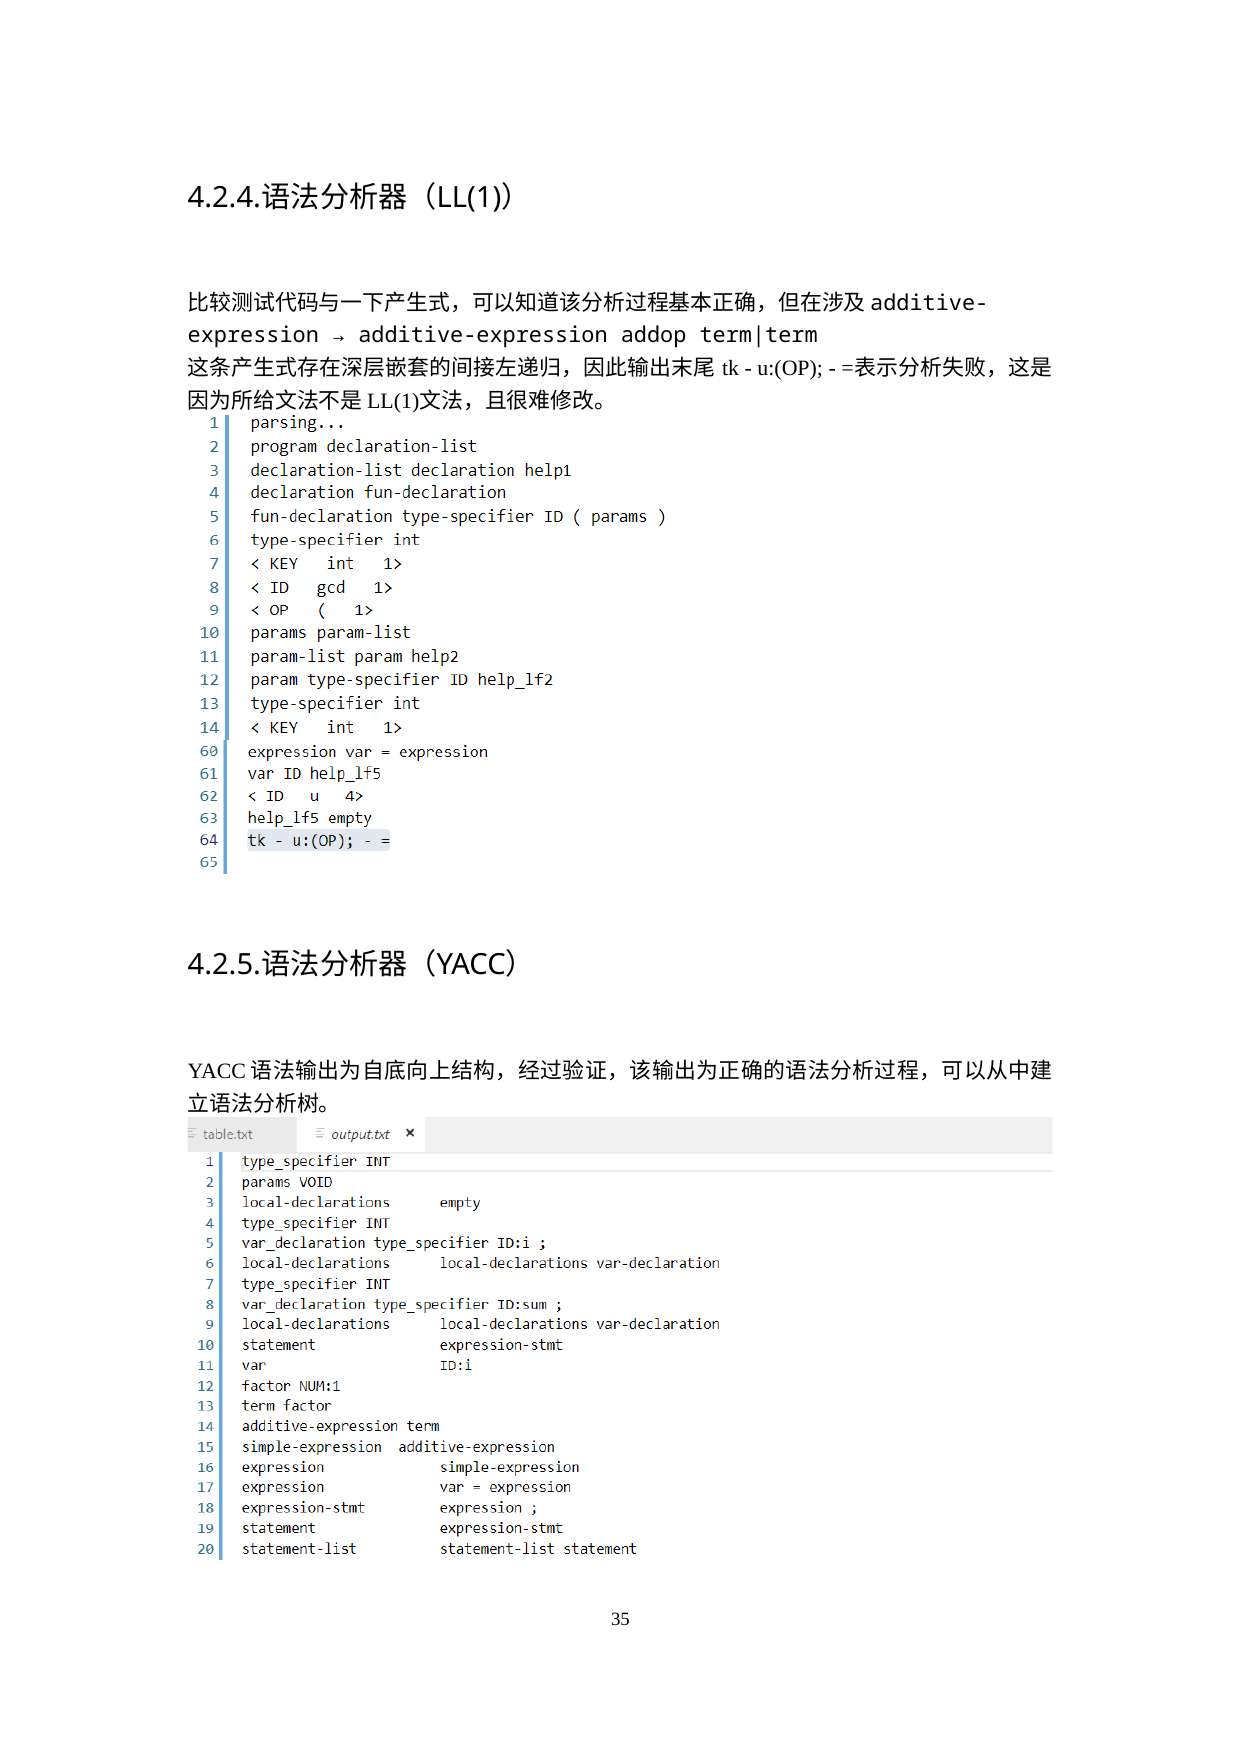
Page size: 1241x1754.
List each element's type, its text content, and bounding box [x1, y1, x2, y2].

picture [187, 1117, 1053, 1560]
picture [187, 415, 1053, 903]
text YACC语法输出为自底向上结构，经过验证，该输出为正确的语法分析过程，可以从中建立语法分析树。 [187, 1053, 1053, 1117]
text 这条产生式存在深层嵌套的间接左递归，因此输出末尾tk - u:(OP); - =表示分析失败，这是因为所给文法不是LL(1)文法，且很难修改。 [187, 350, 1053, 415]
text 比较测试代码与一下产生式，可以知道该分析过程基本正确，但在涉及additive-expression → additive-expression addop term|term [187, 285, 1053, 350]
subtitle 语法分析器（YACC） [187, 929, 1053, 994]
subtitle 语法分析器（LL(1)） [187, 162, 1053, 227]
